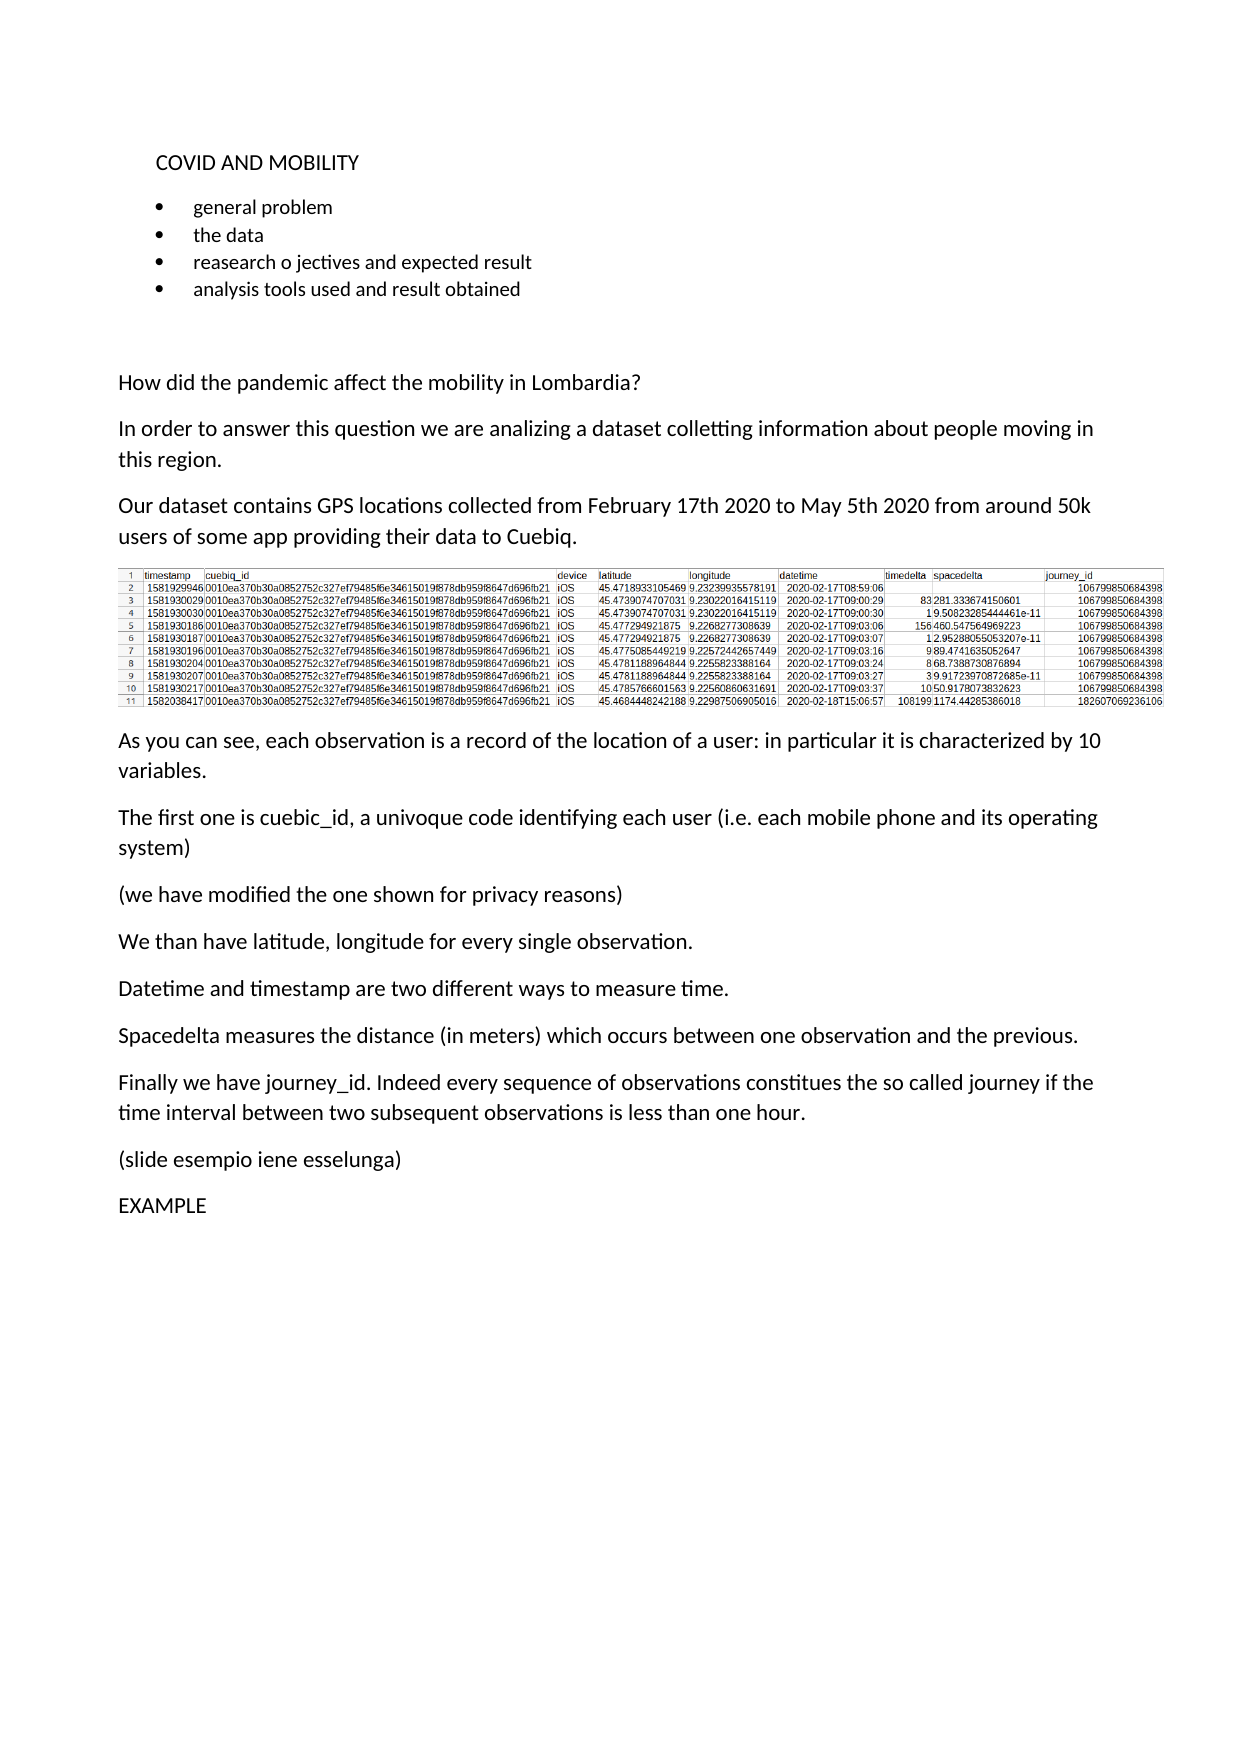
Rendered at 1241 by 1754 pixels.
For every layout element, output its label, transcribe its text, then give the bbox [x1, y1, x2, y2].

text COVID AND MOBILITY [156, 148, 1122, 176]
text We than have latitude, longitude for every single observation. [118, 927, 1122, 955]
text How did the pandemic affect the mobility in Lombardia? [118, 368, 1122, 396]
list reasearch o jectives and expected result [156, 249, 1122, 275]
list analysis tools used and result obtained [156, 277, 1122, 302]
picture [118, 568, 1164, 707]
text The first one is cuebic_id, a univoque code identifying each user (i.e. each mobile phone and its operating system) [118, 803, 1122, 861]
text Spacedelta measures the distance (in meters) which occurs between one observation and the previous. [118, 1021, 1122, 1049]
list the data [156, 222, 1122, 247]
text Datetime and timestamp are two different ways to measure time. [118, 974, 1122, 1002]
text (slide esempio iene esselunga) [118, 1145, 1122, 1173]
text EXAMPLE [118, 1192, 1122, 1219]
text Finally we have journey_id. Indeed every sequence of observations constitues the so called journey if the time interval between two subsequent observations is less than one hour. [118, 1068, 1122, 1126]
text As you can see, each observation is a record of the location of a user: in particular it is characterized by 10 variables. [118, 726, 1122, 784]
text Our dataset contains GPS locations collected from February 17th 2020 to May 5th 2020 from around 50k users of some app providing their data to Cuebiq. [118, 492, 1122, 550]
list general problem [156, 194, 1122, 220]
text In order to answer this question we are analizing a dataset colletting information about people moving in this region. [118, 414, 1122, 473]
text (we have modified the one shown for privacy reasons) [118, 880, 1122, 908]
